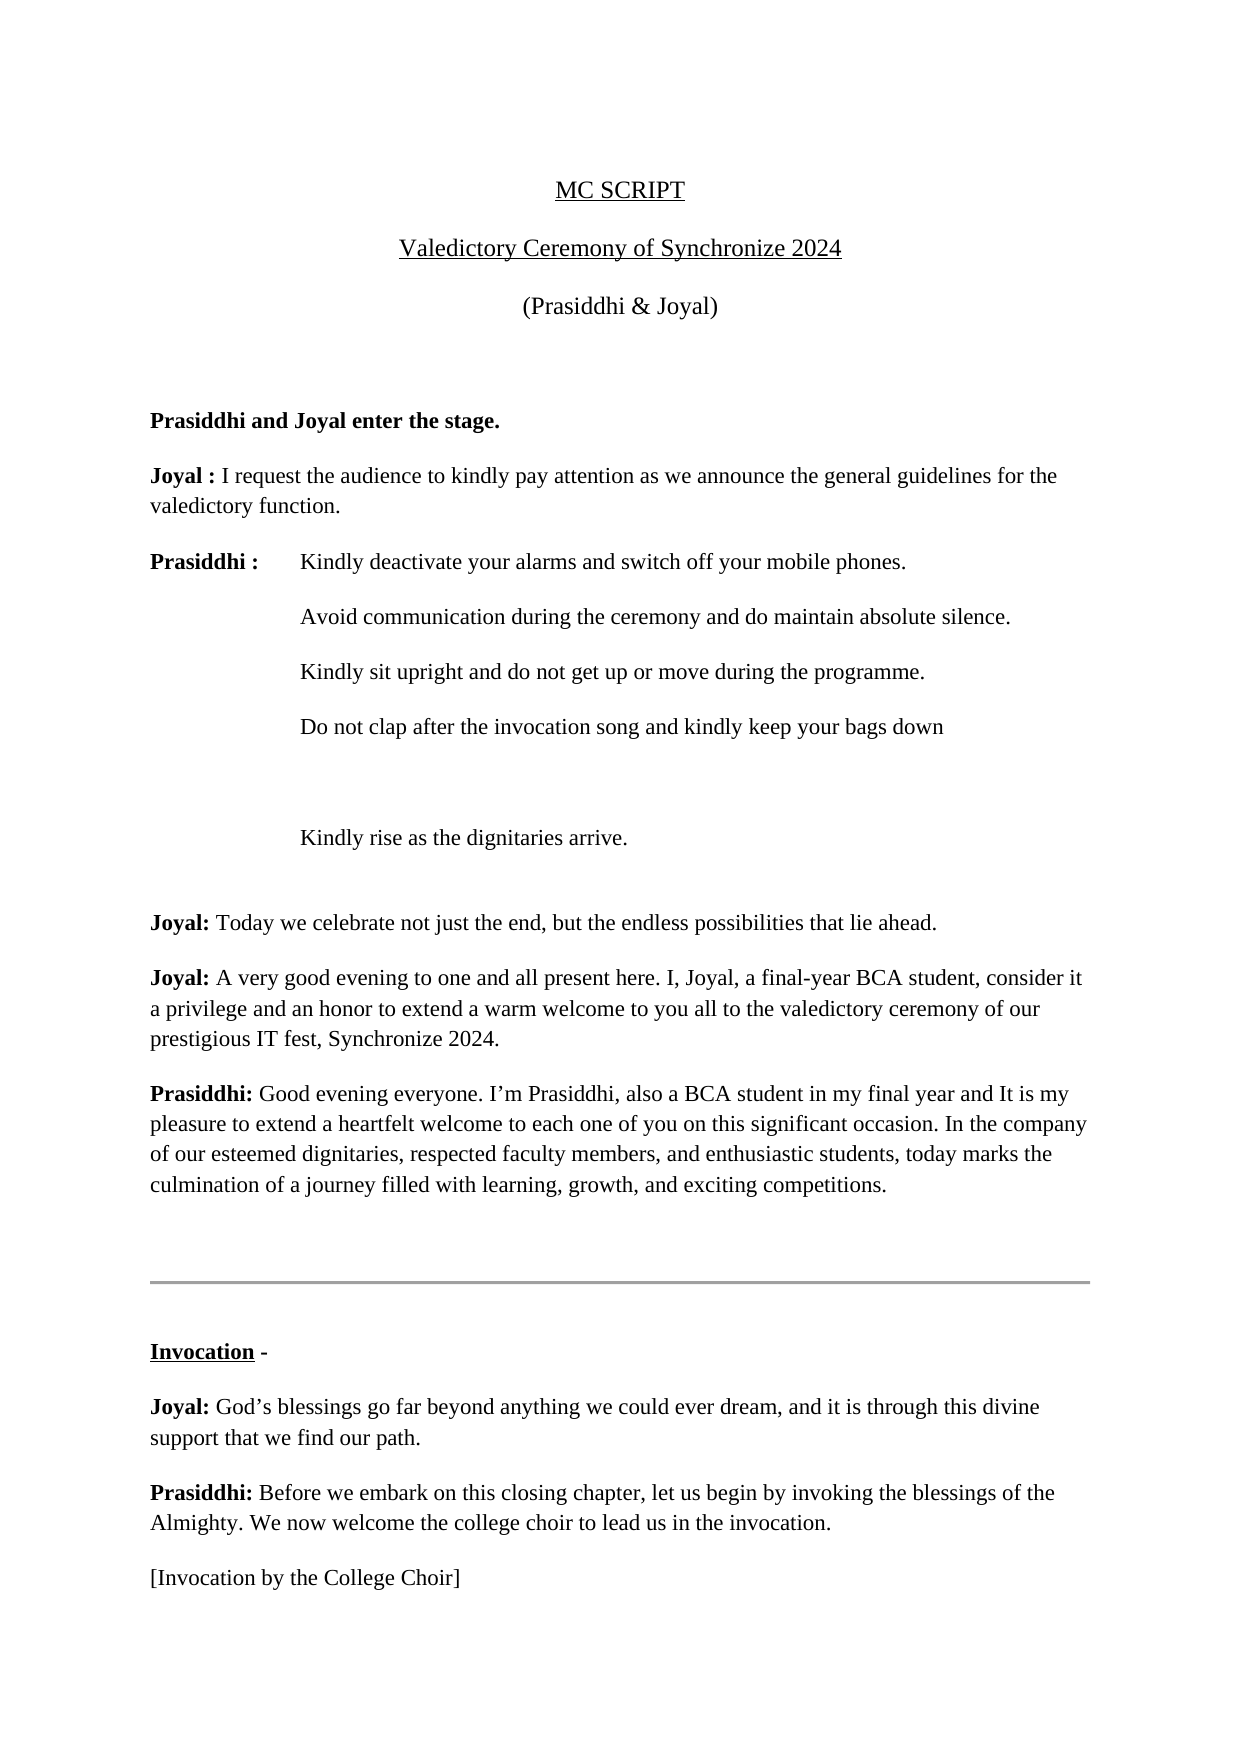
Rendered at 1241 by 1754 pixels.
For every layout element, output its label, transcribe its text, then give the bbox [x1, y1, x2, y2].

text Avoid communication during the ceremony and do maintain absolute silence. [225, 603, 1090, 629]
text Joyal: God’s blessings go far beyond anything we could ever dream, and it is through this divine support that we find our path. [150, 1393, 1090, 1450]
text Prasiddhi and Joyal enter the stage. [150, 407, 1090, 433]
text Invocation - [150, 1338, 1090, 1364]
text (Prasiddhi & Joyal) [150, 291, 1090, 320]
text [Invocation by the College Choir] [150, 1564, 1090, 1591]
text Joyal : I request the audience to kindly pay attention as we announce the general guidelines for the valedictory function. [150, 462, 1090, 519]
text Kindly rise as the dignitaries arrive. [300, 824, 1090, 850]
text Joyal: A very good evening to one and all present here. I, Joyal, a final-year BCA student, consider it a privilege and an honor to extend a warm welcome to you all to the valedictory ceremony of our prestigious IT fest, Synchronize 2024. [150, 964, 1090, 1051]
text Prasiddhi: Before we embark on this closing chapter, let us begin by invoking the blessings of the Almighty. We now welcome the college choir to lead us in the invocation. [150, 1479, 1090, 1535]
text Valedictory Ceremony of Synchronize 2024 [150, 233, 1090, 262]
text Joyal: Today we celebrate not just the end, but the endless possibilities that lie ahead. [150, 909, 1090, 936]
text Do not clap after the invocation song and kindly keep your bags down [225, 713, 1090, 740]
text Kindly sit upright and do not get up or move during the programme. [225, 658, 1090, 684]
text Prasiddhi : Kindly deactivate your alarms and switch off your mobile phones. [150, 548, 1090, 574]
text Prasiddhi: Good evening everyone. I’m Prasiddhi, also a BCA student in my final year and It is my pleasure to extend a heartfelt welcome to each one of you on this significant occasion. In the company of our esteemed dignitaries, respected faculty members, and enthusiastic students, today marks the culmination of a journey filled with learning, growth, and exciting competitions. [150, 1080, 1090, 1197]
text MC SCRIPT [150, 175, 1090, 204]
